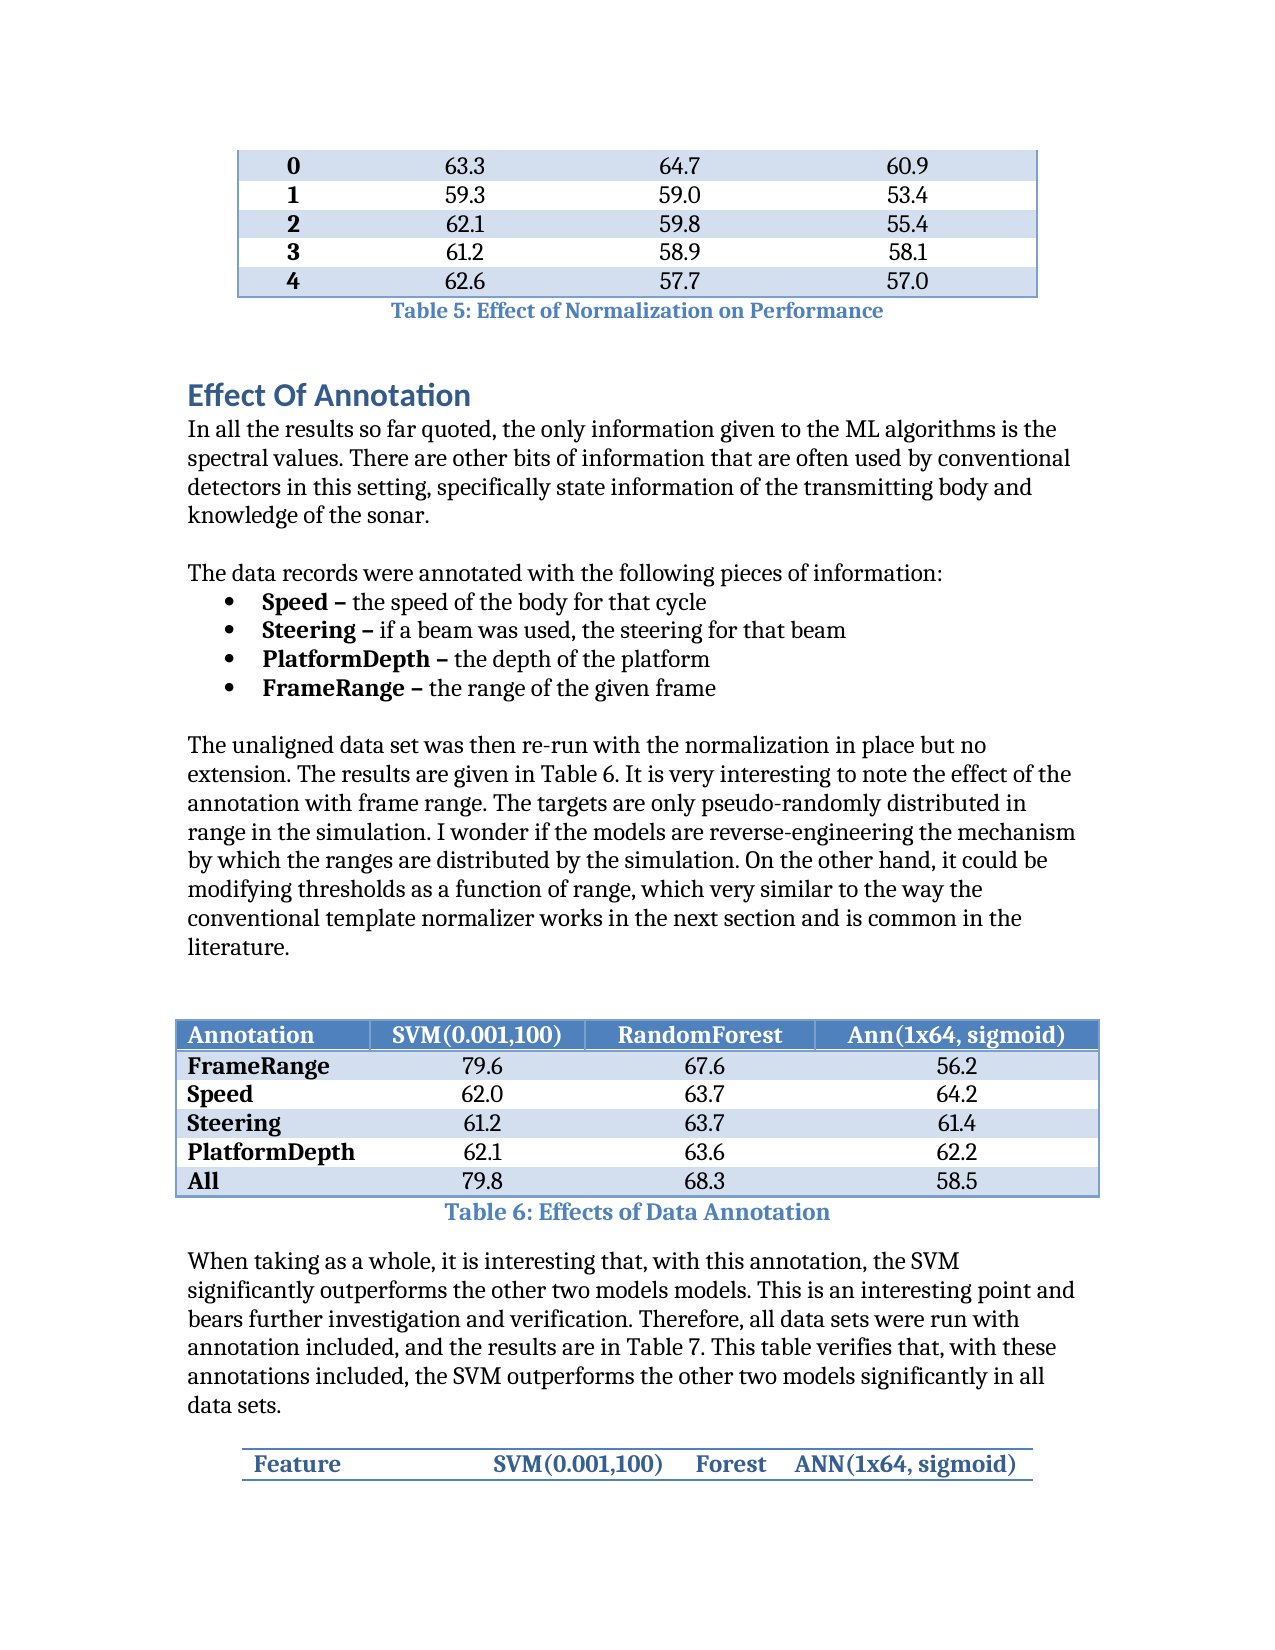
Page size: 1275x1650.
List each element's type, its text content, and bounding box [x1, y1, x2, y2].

table_cell 59.3 [349, 181, 581, 209]
table_header Forest [683, 1450, 779, 1479]
list PlatformDepth – the depth of the platform [225, 645, 1087, 674]
table_cell 57.7 [581, 267, 778, 296]
table_header RandomForest [586, 1021, 814, 1049]
table_cell 60.9 [778, 150, 1036, 181]
table_header ANN(1x64, sigmoid) [779, 1450, 1033, 1479]
text Table 6: Effects of Data Annotation [187, 1198, 1087, 1226]
list Steering – if a beam was used, the steering for that beam [225, 616, 1087, 645]
text In all the results so far quoted, the only information given to the ML algorithms is the spectral values. There are other bits of information that are often used by conventional detectors in this setting, specifically state information of the transmitting body and knowledge of the sonar. [187, 415, 1087, 530]
table_cell 62.1 [349, 210, 581, 238]
table_cell 63.7 [594, 1080, 815, 1109]
table_cell 63.3 [349, 150, 581, 181]
table_cell 3 [239, 238, 349, 267]
table_cell 62.6 [349, 267, 581, 296]
table_cell Speed [177, 1080, 370, 1109]
table_cell FrameRange [177, 1052, 370, 1080]
table_cell 1 [239, 181, 349, 209]
table_cell 79.8 [370, 1167, 594, 1195]
table_cell 2 [239, 210, 349, 238]
table_cell 62.2 [815, 1138, 1098, 1167]
table_cell 64.2 [815, 1080, 1098, 1109]
subtitle Effect Of Annotation [187, 374, 1087, 415]
table_header Feature [242, 1450, 475, 1479]
table_cell 56.2 [815, 1052, 1098, 1080]
table_cell 63.6 [594, 1138, 815, 1167]
table_cell 61.4 [815, 1109, 1098, 1138]
table_cell 58.9 [581, 238, 778, 267]
table_header Ann(1x64, sigmoid) [816, 1021, 1098, 1049]
text The unaligned data set was then re-run with the normalization in place but no extension. The results are given in Table 6. It is very interesting to note the effect of the annotation with frame range. The targets are only pseudo-randomly distributed in range in the simulation. I wonder if the models are reverse-engineering the mechanism by which the ranges are distributed by the simulation. On the other hand, it could be modifying thresholds as a function of range, which very similar to the way the conventional template normalizer works in the next section and is common in the literature. [187, 731, 1087, 961]
table_cell 64.7 [581, 150, 778, 181]
table_cell 58.5 [815, 1167, 1098, 1195]
table_cell Steering [177, 1109, 370, 1138]
table_header SVM(0.001,100) [371, 1021, 584, 1049]
table_cell 79.6 [370, 1052, 594, 1080]
table_cell 55.4 [778, 210, 1036, 238]
table_cell 68.3 [594, 1167, 815, 1195]
table_header Annotation [177, 1021, 369, 1049]
table_cell 62.1 [370, 1138, 594, 1167]
table_cell PlatformDepth [177, 1138, 370, 1167]
table_cell 59.0 [581, 181, 778, 209]
list FrameRange – the range of the given frame [225, 674, 1087, 702]
table_cell 59.8 [581, 210, 778, 238]
table_cell 62.0 [370, 1080, 594, 1109]
table_cell 61.2 [370, 1109, 594, 1138]
table_cell 57.0 [778, 267, 1036, 296]
table_cell 58.1 [778, 238, 1036, 267]
table_cell 53.4 [778, 181, 1036, 209]
table_cell 63.7 [594, 1109, 815, 1138]
table_cell 0 [239, 150, 349, 181]
text Table 5: Effect of Normalization on Performance [187, 298, 1087, 324]
list Speed – the speed of the body for that cycle [225, 587, 1087, 616]
text The data records were annotated with the following pieces of information: [187, 559, 1087, 587]
table_cell 67.6 [594, 1052, 815, 1080]
table_cell 61.2 [349, 238, 581, 267]
table_header SVM(0.001,100) [475, 1450, 683, 1479]
table_cell All [177, 1167, 370, 1195]
table_cell 4 [239, 267, 349, 296]
text When taking as a whole, it is interesting that, with this annotation, the SVM significantly outperforms the other two models models. This is an interesting point and bears further investigation and verification. Therefore, all data sets were run with annotation included, and the results are in Table 7. This table verifies that, with these annotations included, the SVM outperforms the other two models significantly in all data sets. [187, 1247, 1087, 1419]
